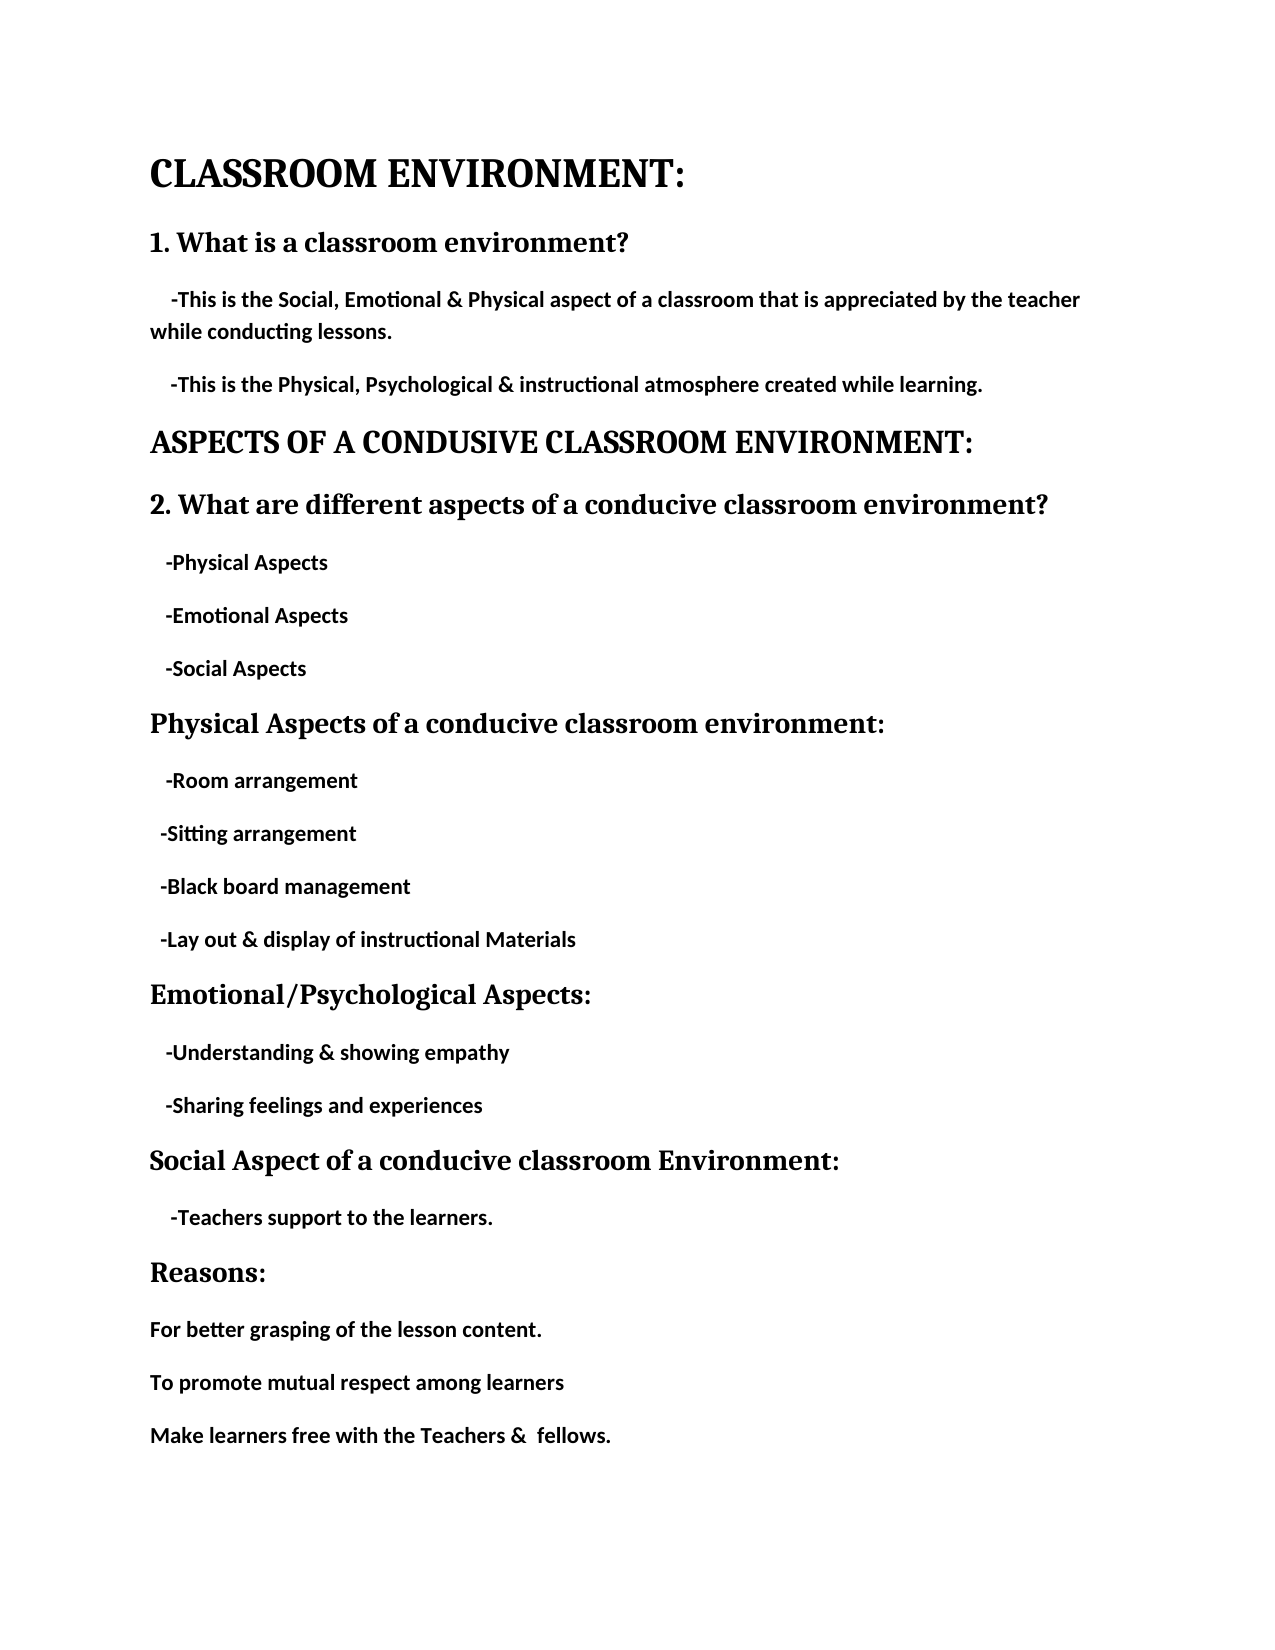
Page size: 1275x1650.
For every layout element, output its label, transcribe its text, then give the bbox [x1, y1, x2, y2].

text -Sharing feelings and experiences [150, 1091, 1125, 1119]
text -Lay out & display of instructional Materials [150, 925, 1125, 953]
text ASPECTS OF A CONDUSIVE CLASSROOM ENVIRONMENT: [150, 423, 1125, 462]
text Physical Aspects of a conducive classroom environment: [150, 707, 1125, 740]
text -Emotional Aspects [150, 601, 1125, 629]
text -Black board management [150, 872, 1125, 900]
text -Sitting arrangement [150, 819, 1125, 847]
text -Understanding & showing empathy [150, 1038, 1125, 1066]
text -Teachers support to the learners. [150, 1203, 1125, 1231]
text -Room arrangement [150, 766, 1125, 794]
text Make learners free with the Teachers & fellows. [150, 1422, 1125, 1449]
text To promote mutual respect among learners [150, 1368, 1125, 1397]
text 2. What are different aspects of a conducive classroom environment? [150, 488, 1125, 522]
text Social Aspect of a conducive classroom Environment: [150, 1144, 1125, 1177]
text Emotional/Psychological Aspects: [150, 978, 1125, 1012]
text -Social Aspects [150, 654, 1125, 682]
text For better grasping of the lesson content. [150, 1316, 1125, 1343]
text 1. What is a classroom environment? [150, 226, 1125, 259]
text Reasons: [150, 1256, 1125, 1290]
text -This is the Social, Emotional & Physical aspect of a classroom that is appreciated by the teacher while conducting lessons. [150, 285, 1125, 346]
text -Physical Aspects [150, 548, 1125, 576]
text CLASSROOM ENVIRONMENT: [150, 150, 1125, 198]
text -This is the Physical, Psychological & instructional atmosphere created while learning. [150, 371, 1125, 398]
